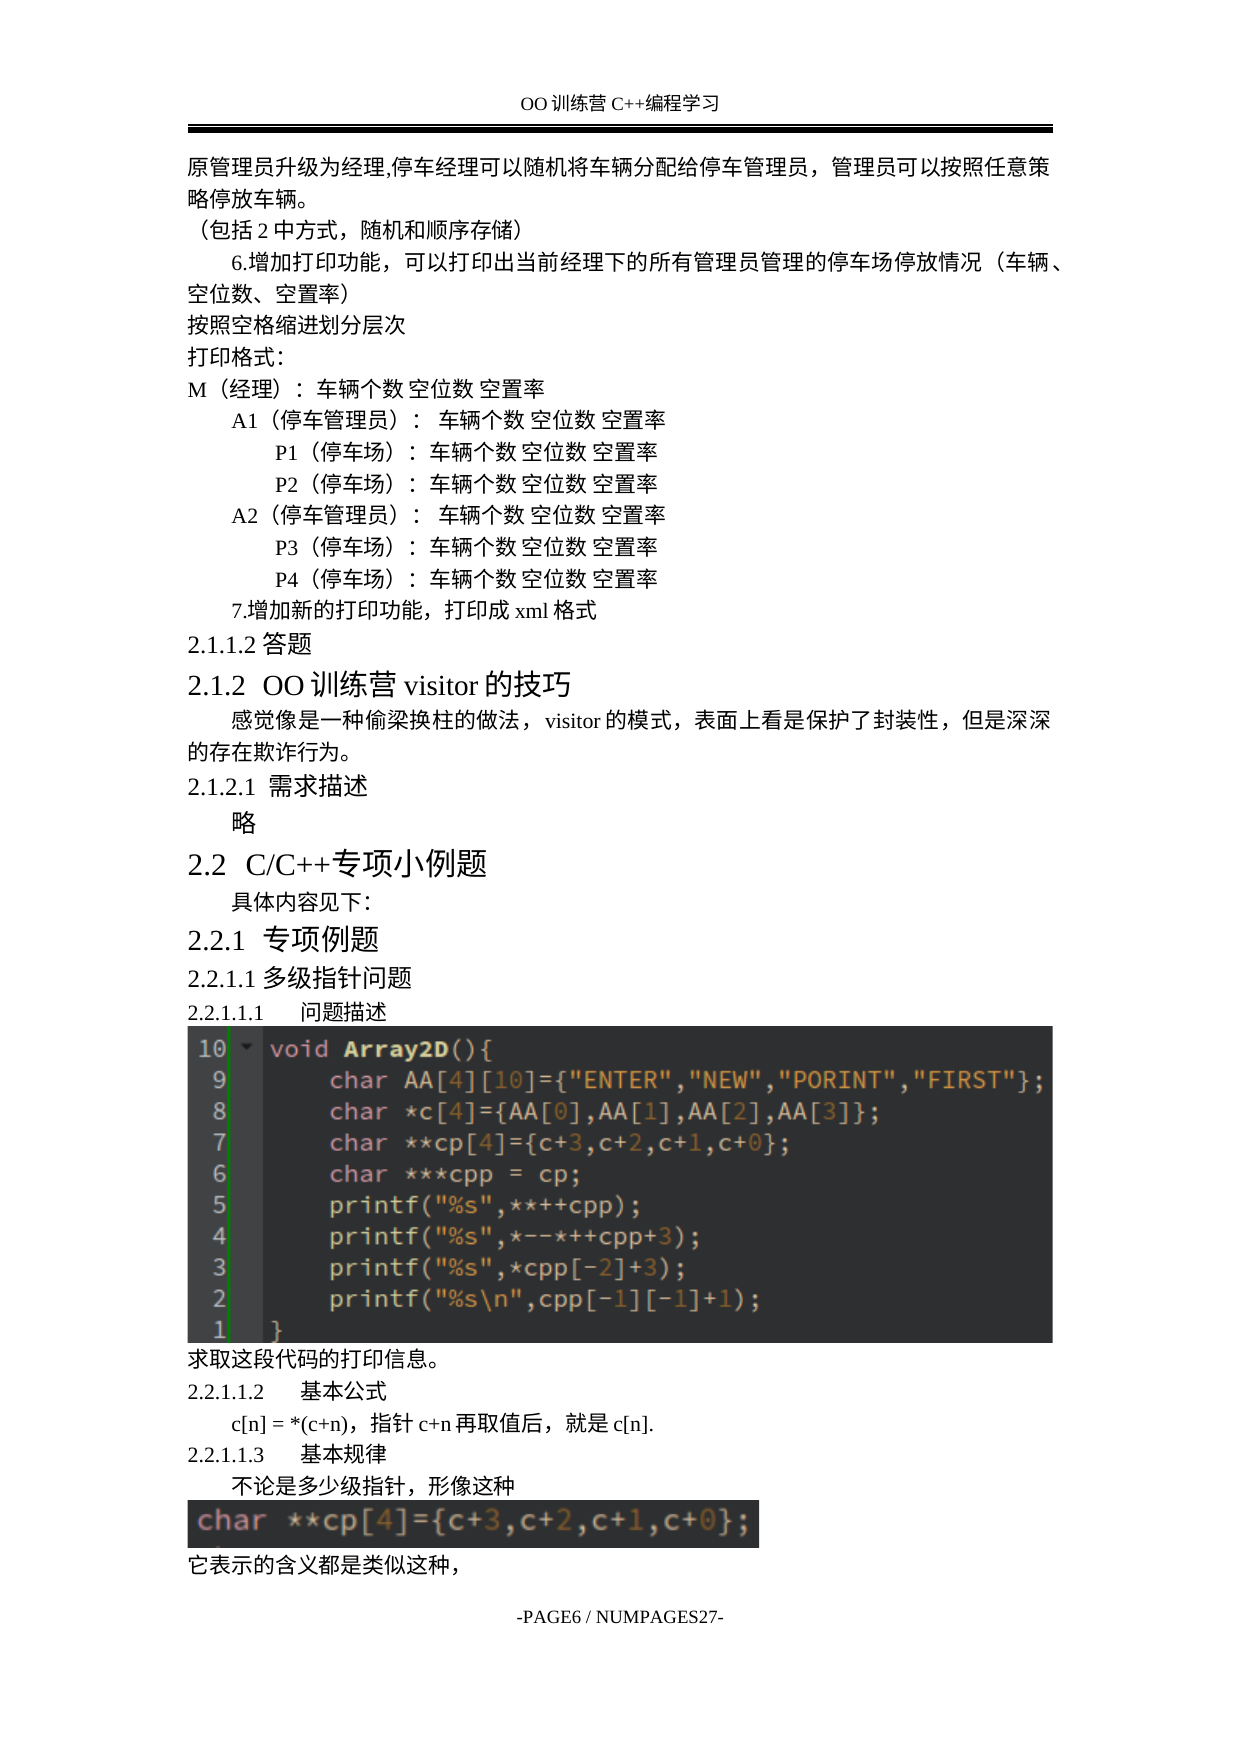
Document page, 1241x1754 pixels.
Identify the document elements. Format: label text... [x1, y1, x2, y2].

text （包括2中方式，随机和顺序存储） [187, 213, 1053, 245]
subtitle OO训练营visitor的技巧 [187, 661, 1053, 703]
text 不论是多少级指针，形像这种 [187, 1469, 1053, 1501]
text M（经理）：车辆个数 空位数 空置率 [187, 372, 1053, 403]
text 略 [187, 803, 1053, 839]
text 6.增加打印功能，可以打印出当前经理下的所有管理员管理的停车场停放情况（车辆、空位数、空置率） [187, 245, 1053, 308]
text A2（停车管理员）： 车辆个数 空位数 空置率 [187, 498, 1053, 530]
subtitle 需求描述 [187, 767, 1053, 803]
subtitle 答题 [187, 625, 1053, 661]
text 求取这段代码的打印信息。 [187, 1343, 1053, 1374]
subtitle 基本公式 [187, 1374, 1053, 1406]
text c[n] = *(c+n)，指针c+n再取值后，就是c[n]. [187, 1406, 1053, 1437]
subtitle 多级指针问题 [187, 958, 1053, 995]
text 打印格式： [187, 340, 1053, 372]
text P2（停车场）：车辆个数 空位数 空置率 [187, 467, 1053, 498]
text A1（停车管理员）： 车辆个数 空位数 空置率 [187, 403, 1053, 435]
text P4（停车场）：车辆个数 空位数 空置率 [187, 562, 1053, 593]
subtitle 基本规律 [187, 1437, 1053, 1469]
text 按照空格缩进划分层次 [187, 308, 1053, 340]
text 感觉像是一种偷梁换柱的做法，visitor的模式，表面上看是保护了封装性，但是深深的存在欺诈行为。 [187, 703, 1053, 767]
text 它表示的含义都是类似这种， [187, 1548, 1053, 1579]
text P3（停车场）：车辆个数 空位数 空置率 [187, 530, 1053, 562]
text 原管理员升级为经理,停车经理可以随机将车辆分配给停车管理员，管理员可以按照任意策略停放车辆。 [187, 150, 1053, 213]
text 7.增加新的打印功能，打印成xml格式 [187, 593, 1053, 625]
picture [187, 1026, 1053, 1343]
subtitle 问题描述 [187, 995, 1053, 1026]
picture [187, 1500, 760, 1548]
subtitle 专项例题 [187, 916, 1053, 958]
text 具体内容见下： [187, 884, 1053, 916]
subtitle C/C++专项小例题 [187, 839, 1053, 884]
text P1（停车场）：车辆个数 空位数 空置率 [187, 435, 1053, 467]
